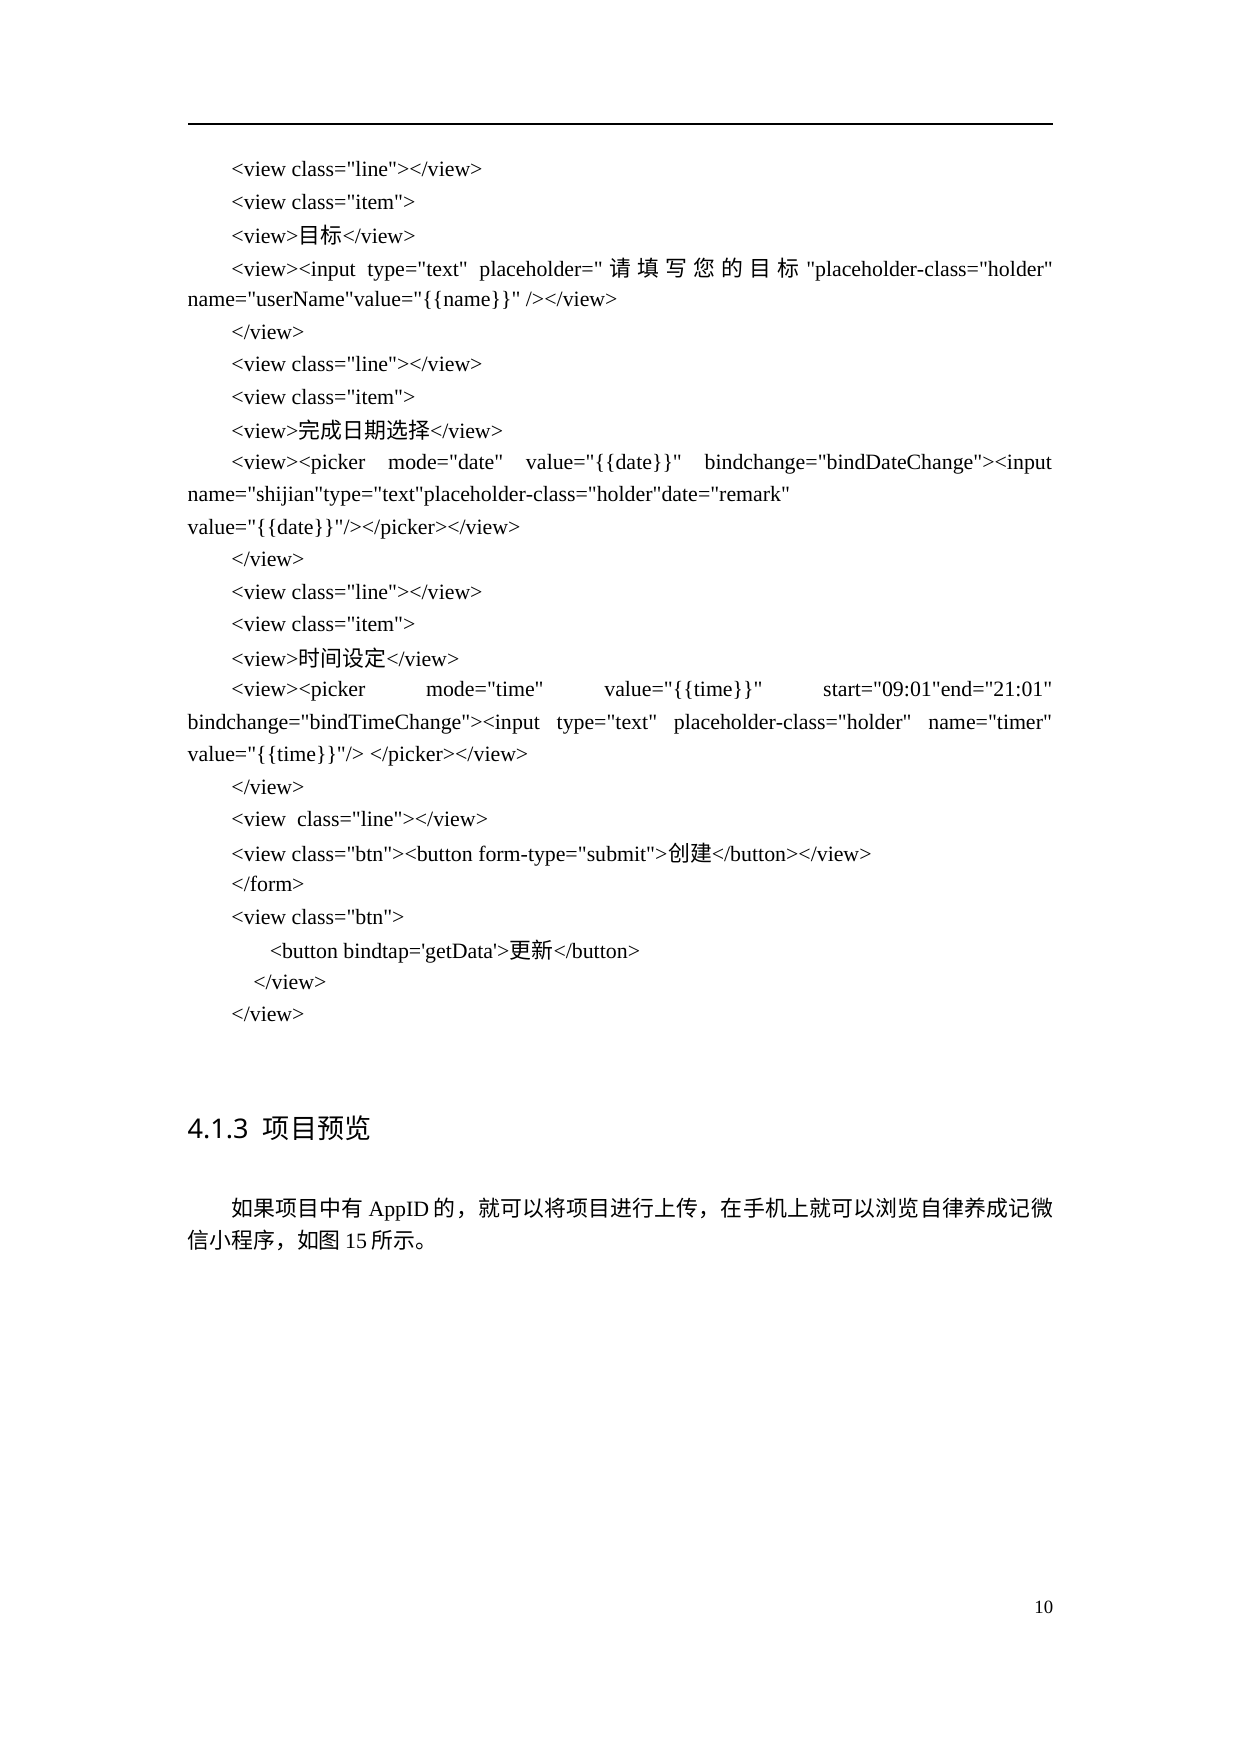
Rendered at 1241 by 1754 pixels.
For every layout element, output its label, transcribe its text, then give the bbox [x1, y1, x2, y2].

text <view class="line"></view> [187, 575, 1053, 608]
text </view> [187, 543, 1053, 575]
text <button bindtap='getData'>更新</button> [187, 933, 1053, 965]
text <view class="btn"><button form-type="submit">创建</button></view> [187, 835, 1053, 868]
text <view class="line"></view> [187, 803, 1053, 835]
subtitle 项目预览 [187, 1094, 1053, 1159]
text <view>完成日期选择</view> [187, 413, 1053, 445]
text <view>时间设定</view> [187, 640, 1053, 673]
text </view> [187, 998, 1053, 1030]
text <view><input type="text" placeholder="请填写您的目标"placeholder-class="holder" name="userName"value="{{name}}" /></view> [187, 250, 1053, 315]
text <view class="item"> [187, 608, 1053, 640]
text </view> [187, 965, 1053, 998]
text </form> [187, 868, 1053, 900]
text <view><picker mode="time" value="{{time}}" start="09:01"end="21:01" bindchange="bindTimeChange"><input type="text" placeholder-class="holder" name="timer" value="{{time}}"/> </picker></view> [187, 673, 1053, 770]
text 如果项目中有AppID的，就可以将项目进行上传，在手机上就可以浏览自律养成记微信小程序，如图15所示。 [187, 1190, 1053, 1255]
text <view class="item"> [187, 380, 1053, 413]
text <view>目标</view> [187, 218, 1053, 250]
text <view><picker mode="date" value="{{date}}" bindchange="bindDateChange"><input name="shijian"type="text"placeholder-class="holder"date="remark" value="{{date}}"/></picker></view> [187, 445, 1053, 543]
text <view class="line"></view> [187, 153, 1053, 185]
text <view class="line"></view> [187, 348, 1053, 380]
text <view class="btn"> [187, 900, 1053, 933]
text </view> [187, 315, 1053, 348]
text </view> [187, 770, 1053, 803]
text <view class="item"> [187, 185, 1053, 218]
